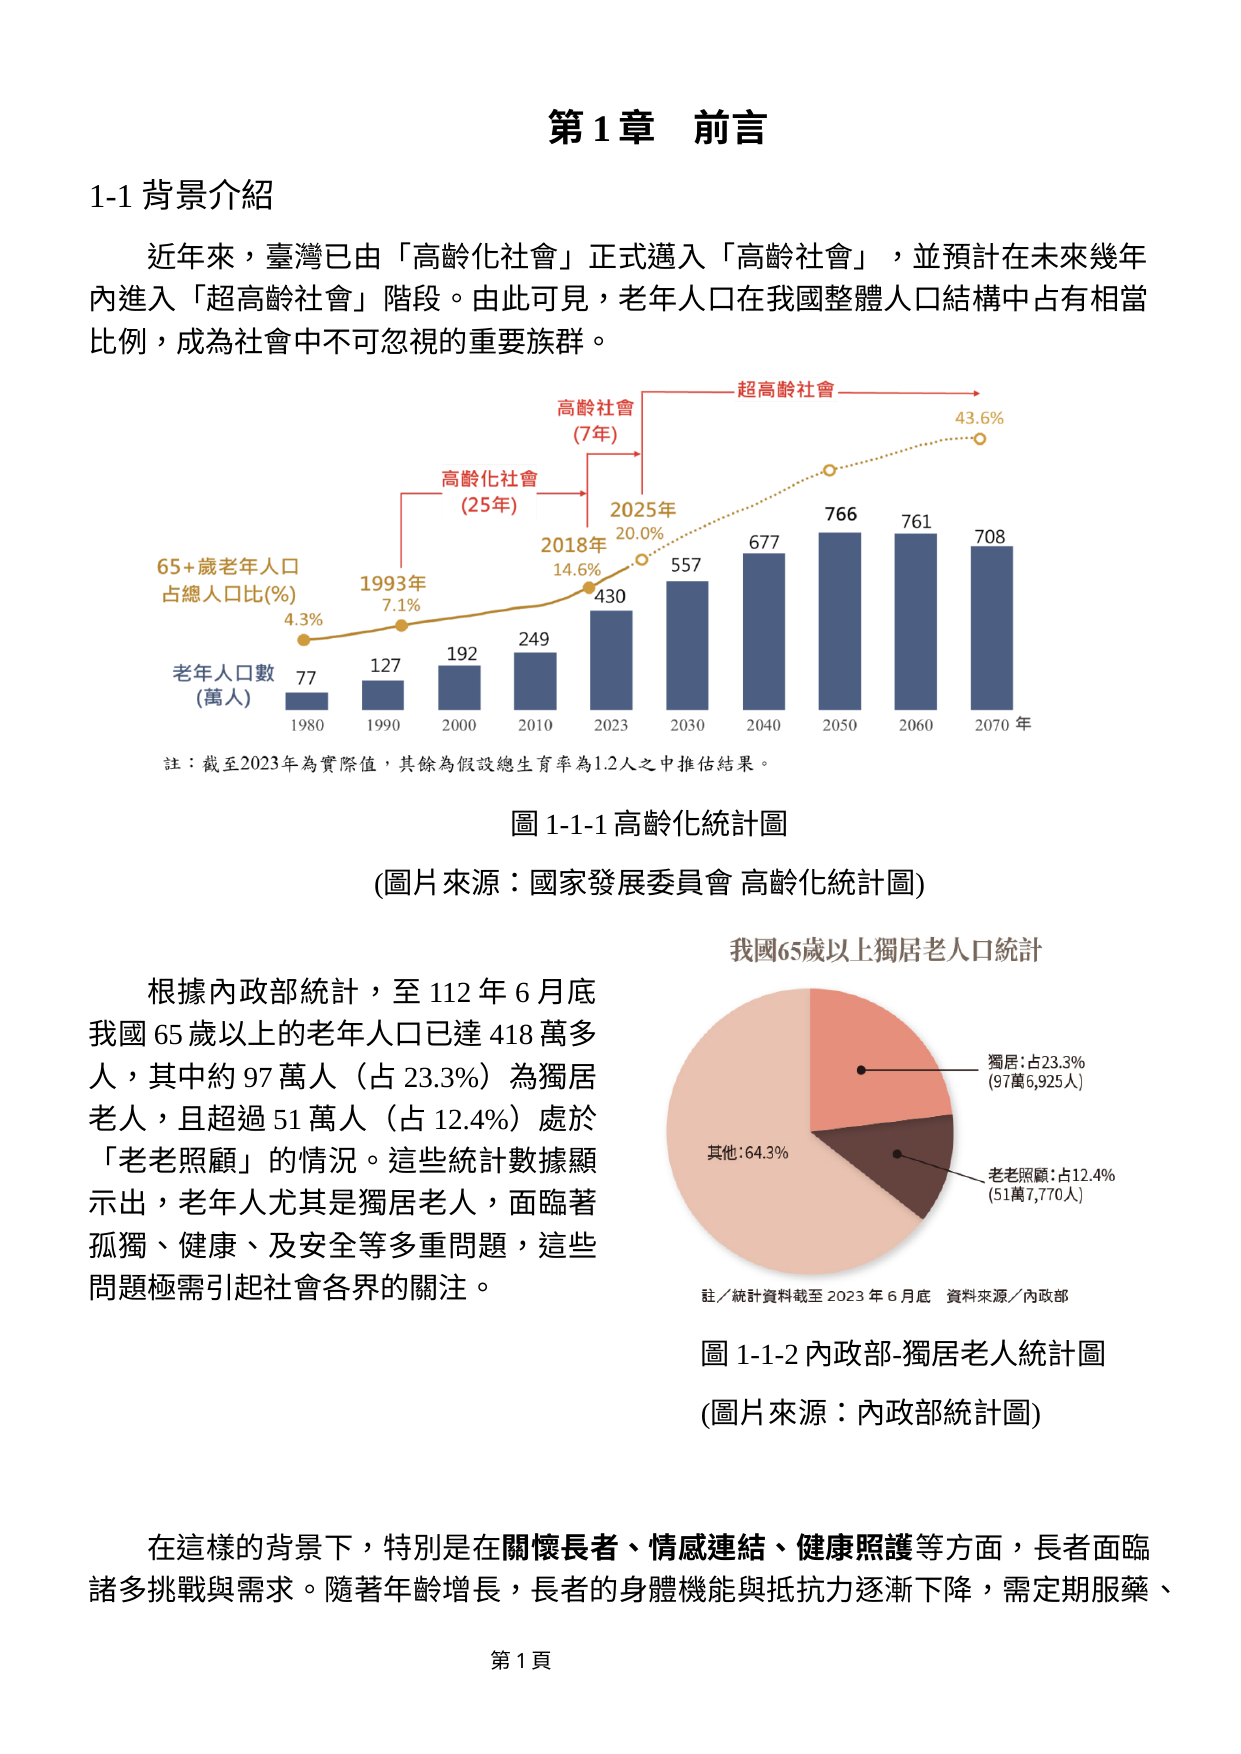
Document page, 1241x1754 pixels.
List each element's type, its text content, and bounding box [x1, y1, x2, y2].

text 1-1 背景介紹 [89, 169, 1152, 217]
picture [147, 377, 1044, 784]
text 第1章 前言 [89, 98, 1152, 152]
text 圖1-1-1高齡化統計圖 [89, 800, 1152, 843]
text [89, 1524, 1152, 1609]
text (圖片來源：內政部統計圖) [642, 1389, 1152, 1431]
text 根據內政部統計，至112年6月底，我國65歲以上的老年人口已達418萬多人，其中約97萬人（占23.3%）為獨居老人，且超過51萬人（占12.4%）處於「老老照顧」的情況。這些統計數據顯示出，老年人尤其是獨居老人，面臨著孤獨、健康、及安全等多重問題，這些問題極需引起社會各界的關注。 [89, 968, 598, 1307]
text 近年來，臺灣已由「高齡化社會」正式邁入「高齡社會」，並預計在未來幾年內進入「超高齡社會」階段。由此可見，老年人口在我國整體人口結構中占有相當比例，成為社會中不可忽視的重要族群。 [89, 233, 1152, 360]
text (圖片來源：國家發展委員會 高齡化統計圖) [89, 859, 1152, 902]
picture [634, 907, 1139, 1331]
